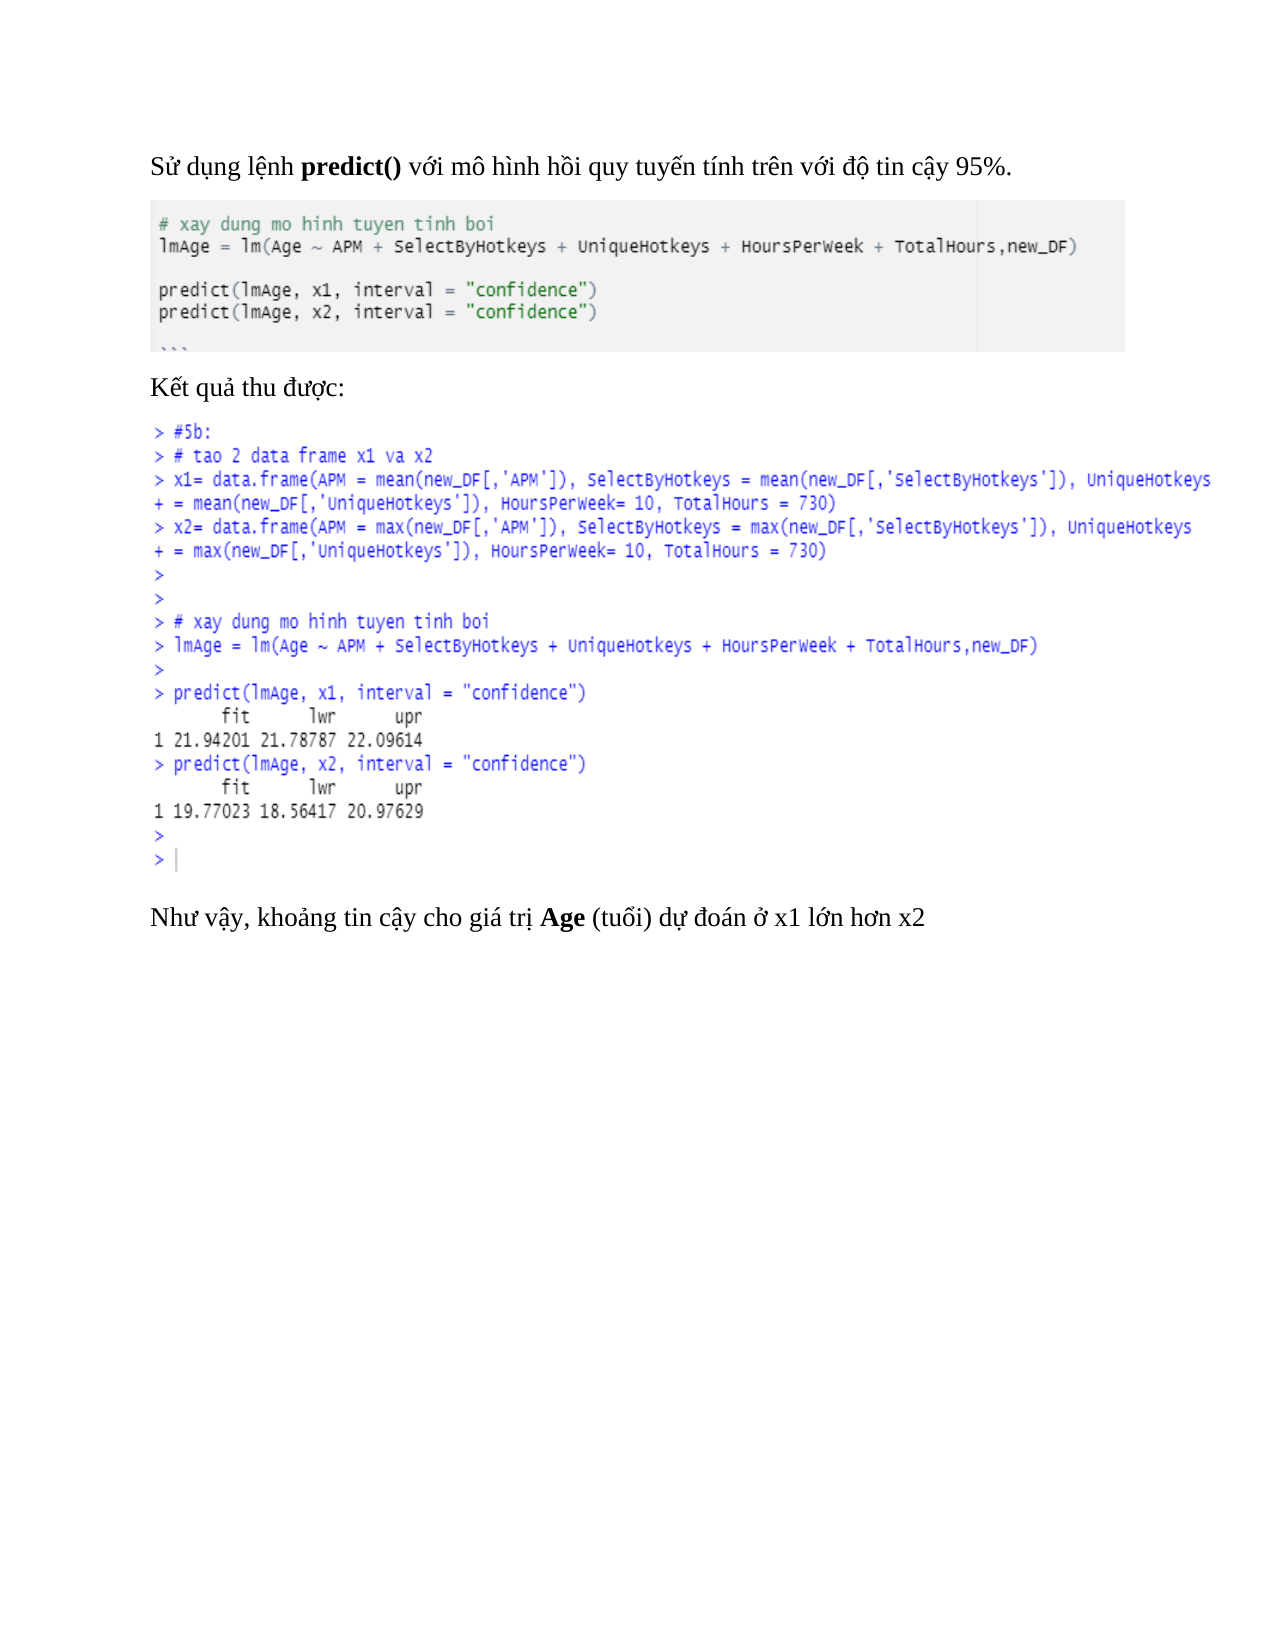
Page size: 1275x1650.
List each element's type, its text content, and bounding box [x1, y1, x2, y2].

picture [150, 200, 1125, 352]
text Kết quả thu được: [150, 371, 1125, 402]
text Như vậy, khoảng tin cậy cho giá trị Age (tuổi) dự đoán ở x1 lớn hơn x2 [150, 902, 1125, 933]
picture [150, 421, 1221, 883]
text Sử dụng lệnh predict() với mô hình hồi quy tuyến tính trên với độ tin cậy 95%. [150, 150, 1125, 181]
